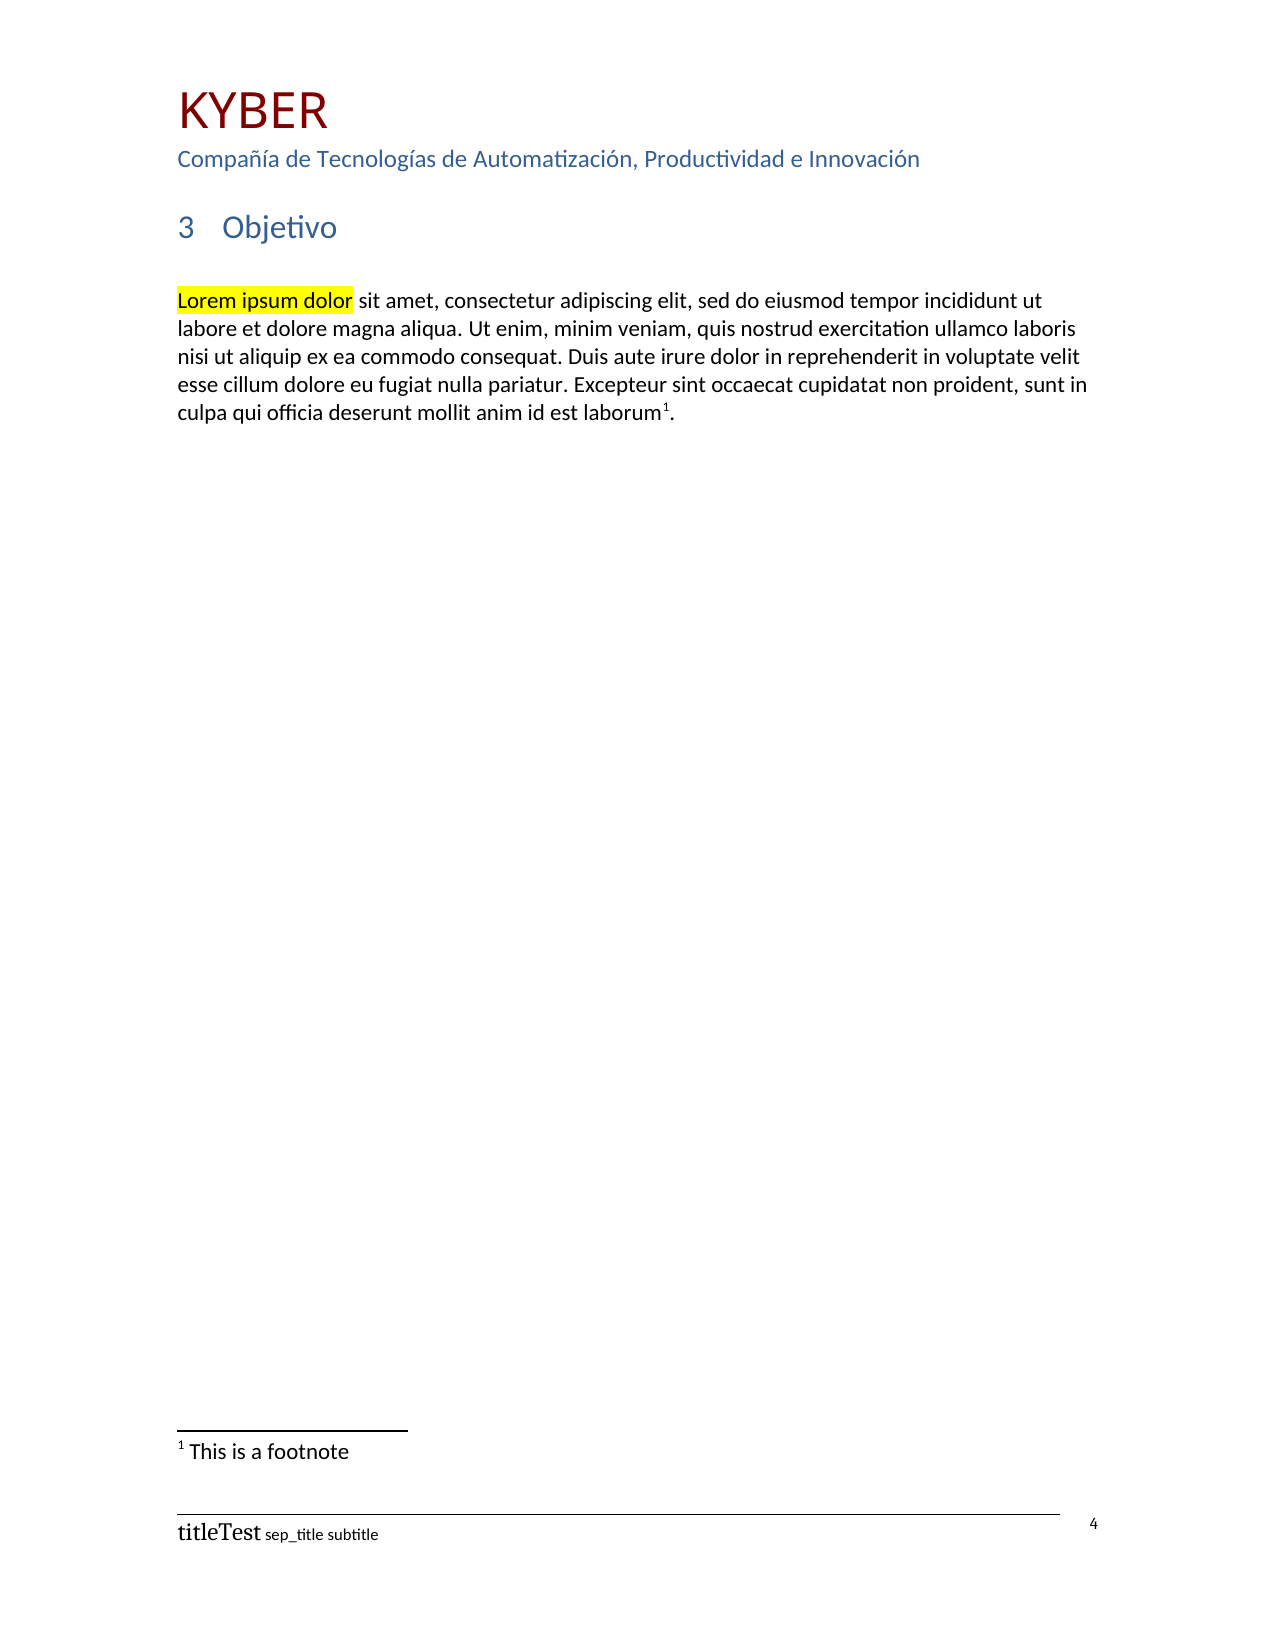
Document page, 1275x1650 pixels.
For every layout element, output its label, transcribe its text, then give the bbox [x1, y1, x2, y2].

text Lorem ipsum dolor sit amet, consectetur adipiscing elit, sed do eiusmod tempor incididunt ut labore et dolore magna aliqua. Ut enim, minim veniam, quis nostrud exercitation ullamco laboris nisi ut aliquip ex ea commodo consequat. Duis aute irure dolor in reprehenderit in voluptate velit esse cillum dolore eu fugiat nulla pariatur. Excepteur sint occaecat cupidatat non proident, sunt in culpa qui officia deserunt mollit anim id est laborum. [177, 286, 1098, 426]
subtitle Objetivo [177, 207, 1098, 247]
